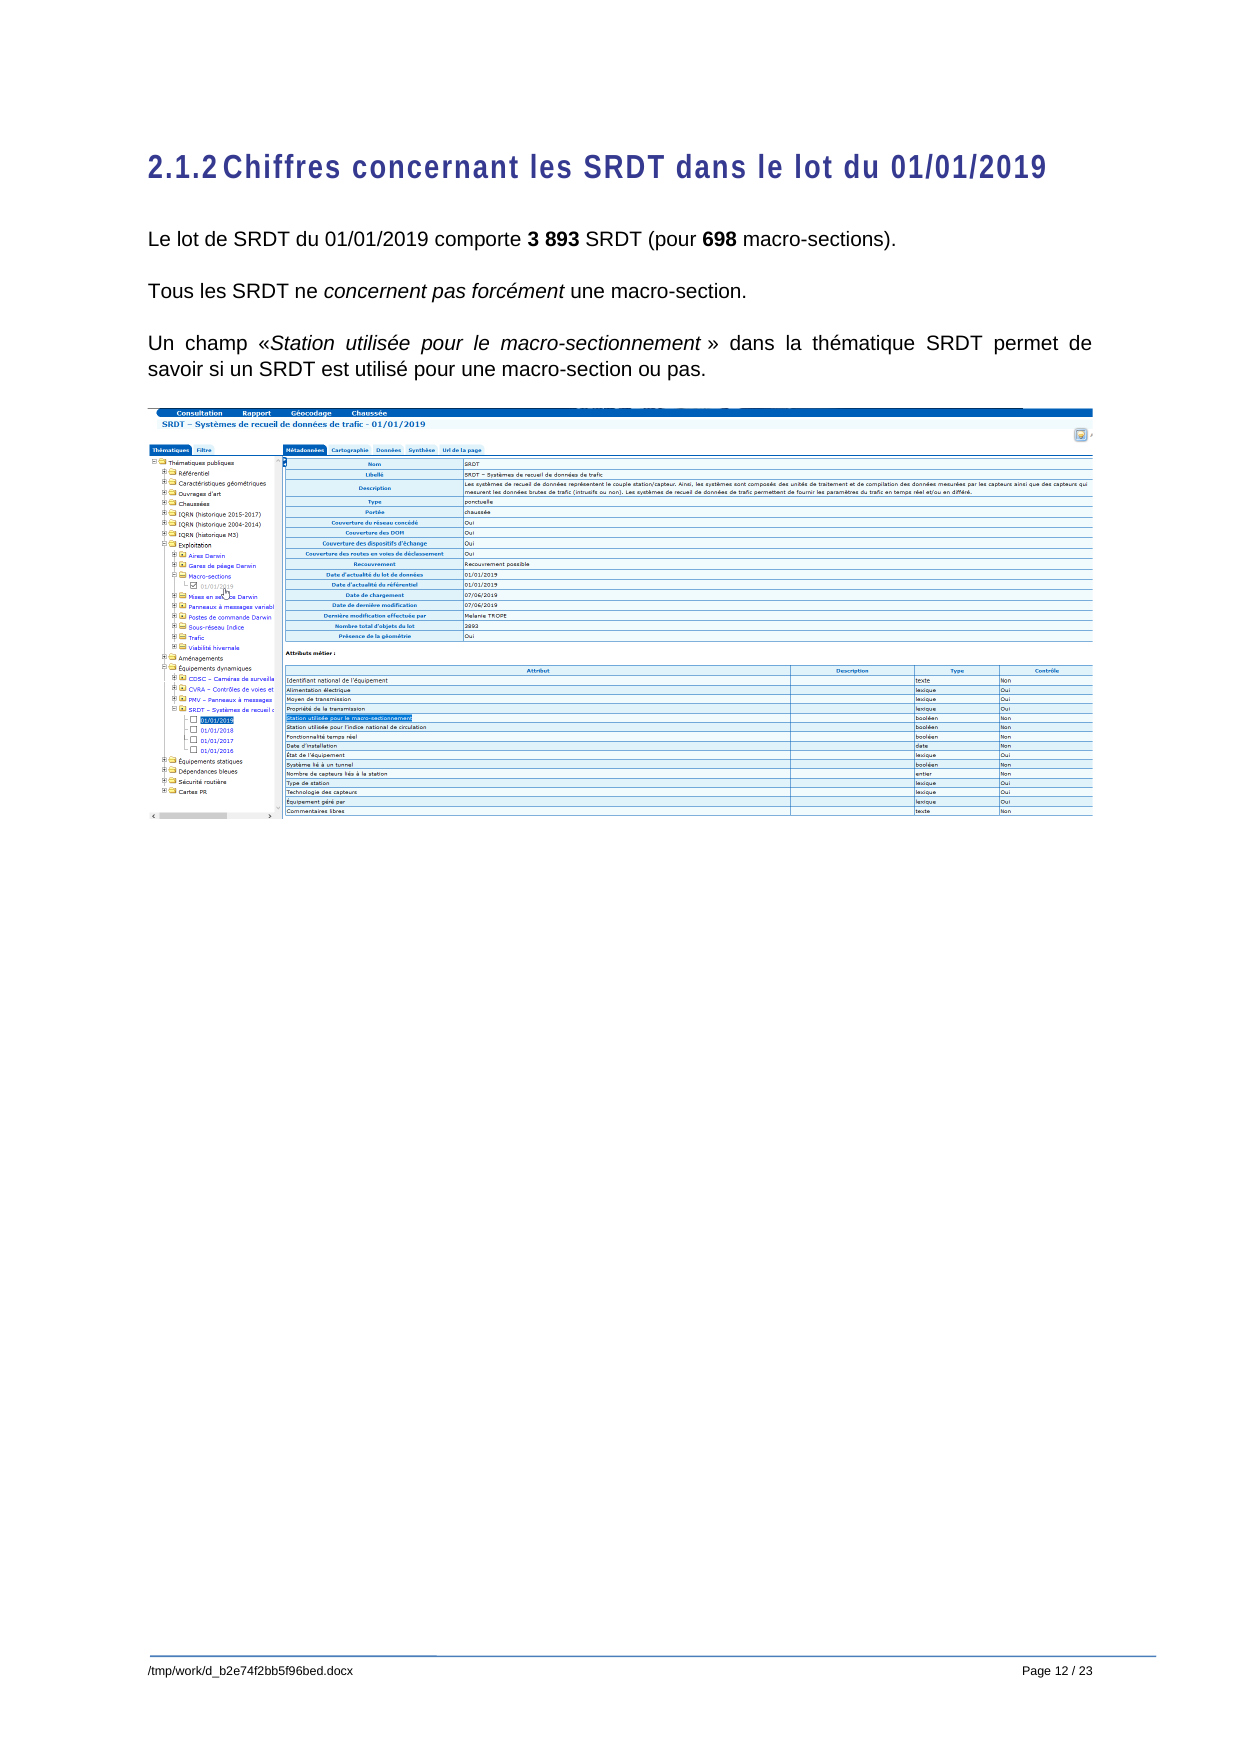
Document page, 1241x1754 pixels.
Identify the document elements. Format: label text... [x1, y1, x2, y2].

text Un champ «Station utilisée pour le macro-sectionnement » dans la thématique SRDT permet de savoir si un SRDT est utilisé pour une macro-section ou pas. [148, 331, 1093, 380]
picture [147, 408, 1093, 819]
text Le lot de SRDT du 01/01/2019 comporte 3 893 SRDT (pour 698 macro-sections). [148, 227, 1093, 251]
text Tous les SRDT ne concernent pas forcément une macro-section. [148, 279, 1093, 303]
subtitle Chiffres concernant les SRDT dans le lot du 01/01/2019 [148, 148, 1093, 186]
